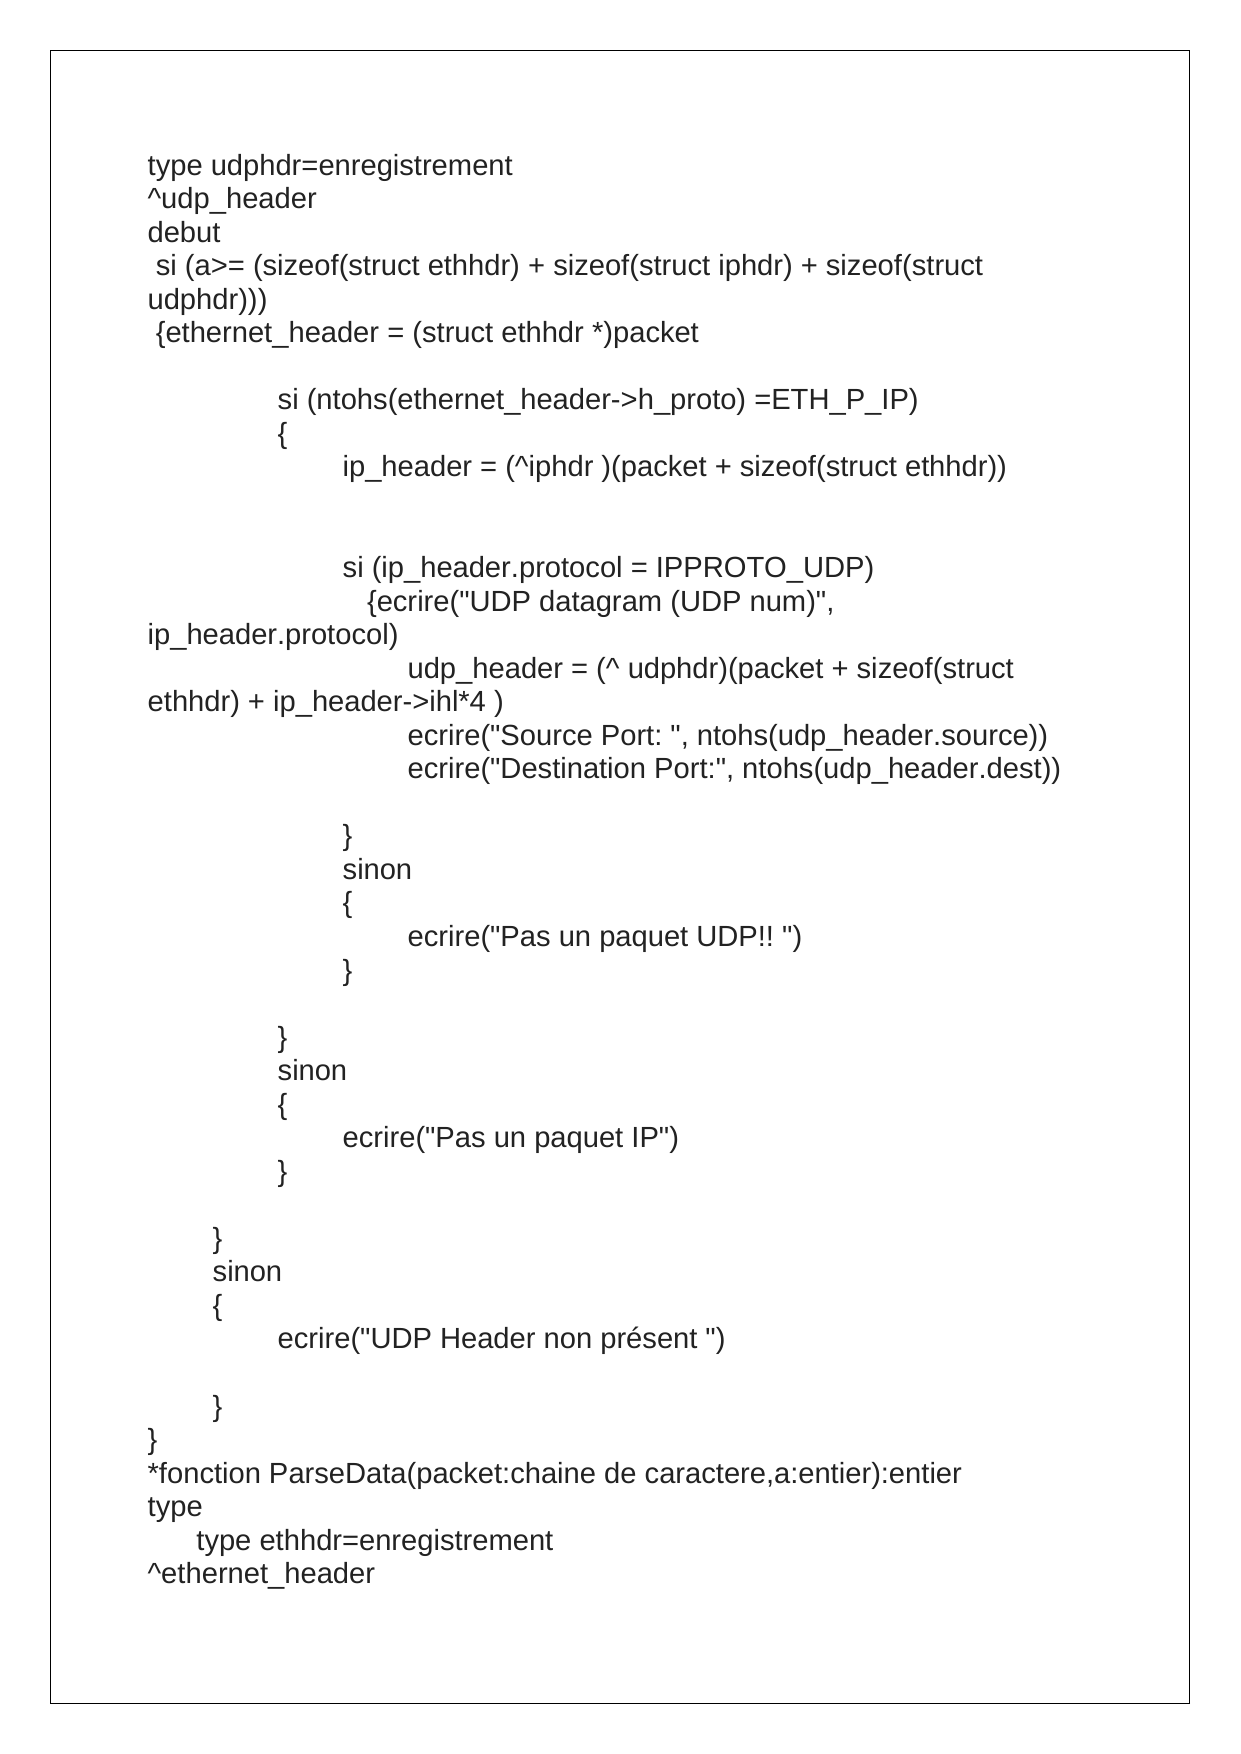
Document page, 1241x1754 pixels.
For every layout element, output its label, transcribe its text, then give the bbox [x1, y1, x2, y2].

text debut [147, 214, 1093, 248]
text {ethernet_header = (struct ethhdr *)packet [147, 315, 1093, 349]
text } [147, 1388, 1093, 1422]
text si (ntohs(ethernet_header->h_proto) =ETH_P_IP) [147, 382, 1093, 416]
text sinon [147, 1254, 1093, 1288]
text sinon [147, 1053, 1093, 1087]
text } [147, 1154, 1093, 1187]
text } [147, 952, 1093, 986]
text { [147, 1288, 1093, 1321]
text ecrire("Pas un paquet IP") [147, 1120, 1093, 1154]
text } [147, 1221, 1093, 1254]
text type ethhdr=enregistrement [147, 1523, 1093, 1556]
text *fonction ParseData(packet:chaine de caractere,a:entier):entier [147, 1456, 1093, 1489]
text } [147, 1422, 1093, 1456]
text { [147, 885, 1093, 919]
text } [147, 1019, 1093, 1053]
text ecrire("Source Port: ", ntohs(udp_header.source)) [147, 718, 1093, 751]
text ecrire("UDP Header non présent ") [147, 1321, 1093, 1355]
text ^ethernet_header [147, 1556, 1093, 1590]
text udp_header = (^ udphdr)(packet + sizeof(struct ethhdr) + ip_header->ihl*4 ) [147, 651, 1093, 718]
text si (ip_header.protocol = IPPROTO_UDP) [147, 550, 1093, 583]
text { [147, 1087, 1093, 1120]
text ip_header = (^iphdr )(packet + sizeof(struct ethhdr)) [147, 449, 1093, 483]
text ^udp_header [147, 181, 1093, 214]
text type udphdr=enregistrement [147, 147, 1093, 181]
text si (a>= (sizeof(struct ethhdr) + sizeof(struct iphdr) + sizeof(struct udphdr))) [147, 248, 1093, 315]
text ecrire("Pas un paquet UDP!! ") [147, 919, 1093, 952]
text {ecrire("UDP datagram (UDP num)", ip_header.protocol) [147, 583, 1093, 651]
text sinon [147, 852, 1093, 885]
text type [147, 1489, 1093, 1523]
text ecrire("Destination Port:", ntohs(udp_header.dest)) [147, 751, 1093, 785]
text } [147, 818, 1093, 852]
text { [147, 416, 1093, 449]
